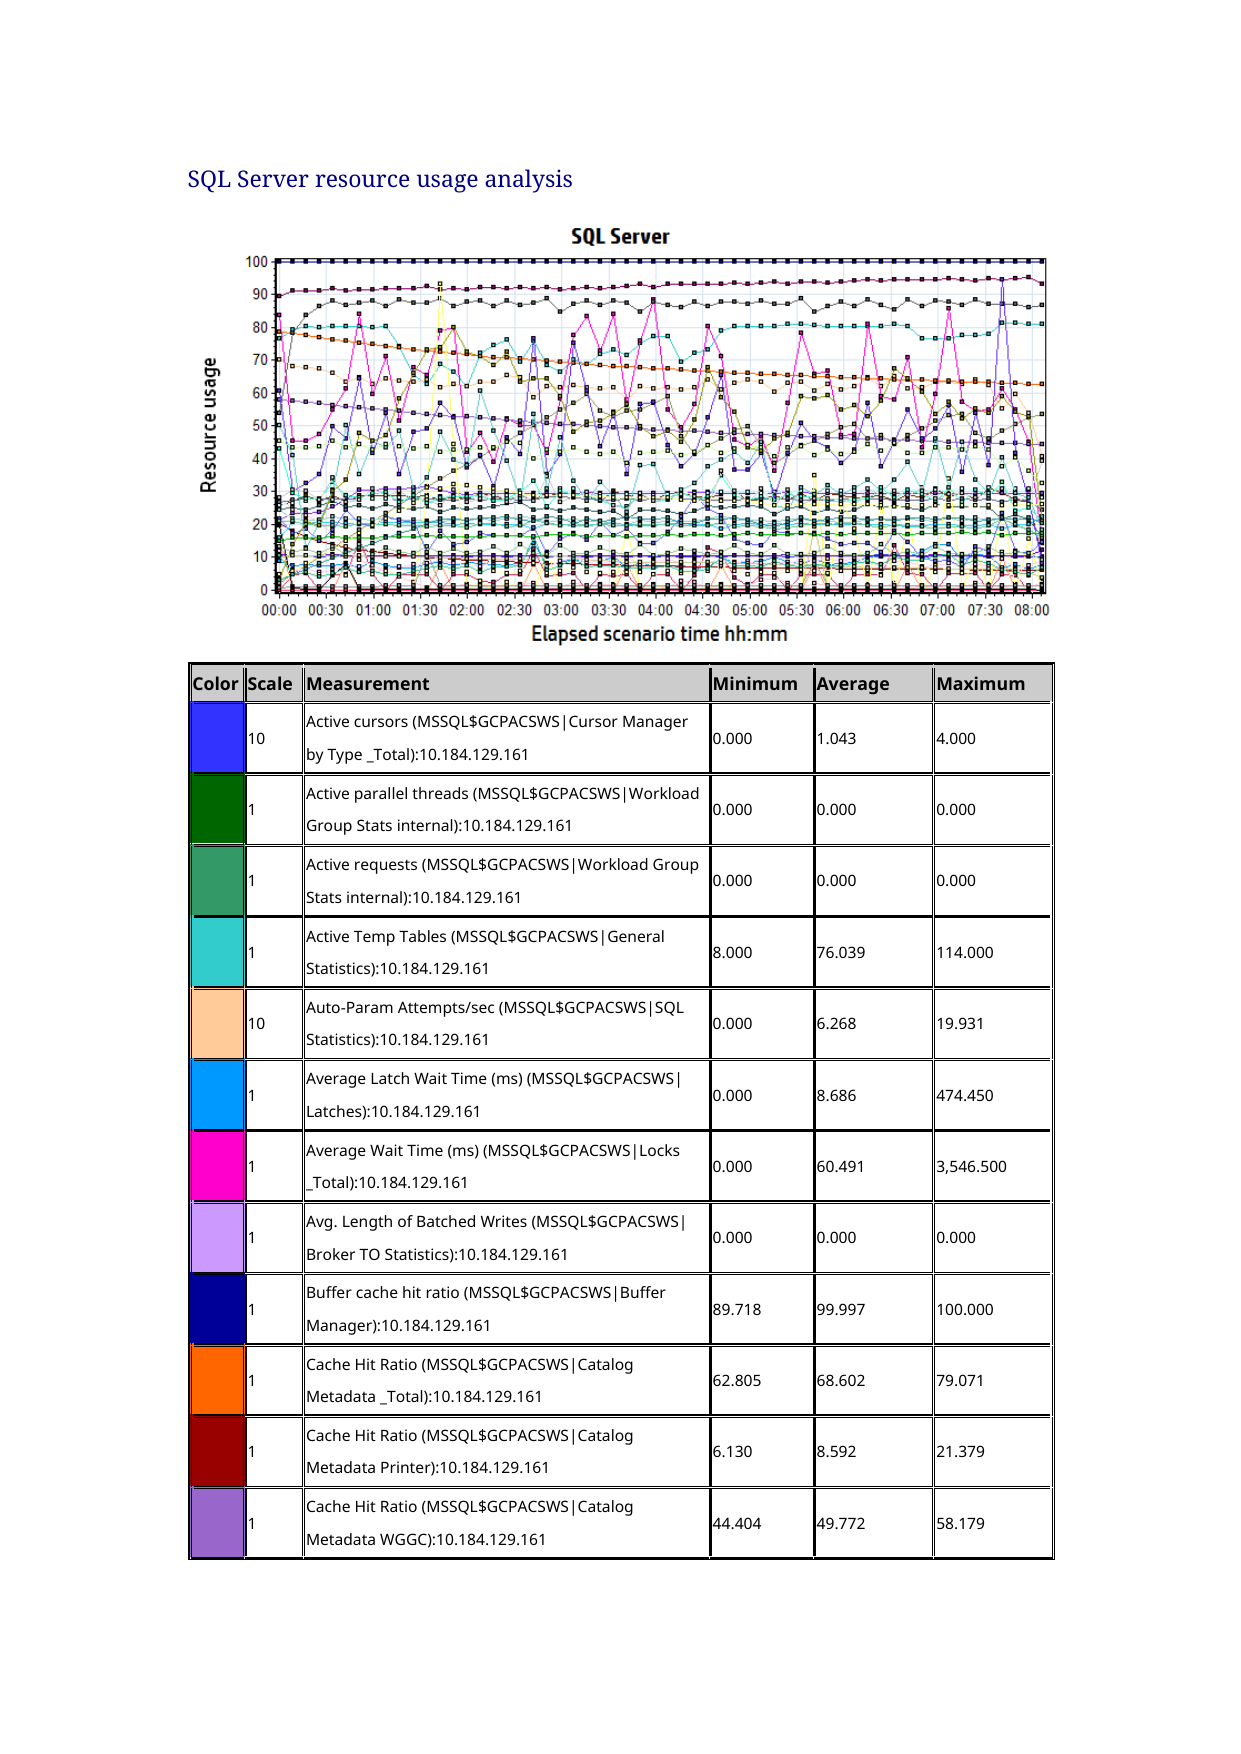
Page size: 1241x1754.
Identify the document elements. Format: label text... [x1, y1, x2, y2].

table_cell 0.000 [816, 776, 932, 843]
table_cell 19.931 [935, 986, 1052, 1058]
table_cell 0.000 [712, 1061, 813, 1129]
table_cell 0.000 [935, 772, 1052, 843]
table_cell 1 [247, 1132, 302, 1200]
table_cell 4.000 [934, 701, 1053, 772]
table_cell 58.179 [934, 1486, 1053, 1557]
table_cell [192, 915, 243, 986]
table_cell 0.000 [935, 1200, 1052, 1272]
table_cell 474.450 [934, 1058, 1053, 1129]
table_cell 10 [247, 990, 302, 1058]
table_cell [192, 1200, 243, 1272]
table_cell [190, 701, 245, 772]
table_cell 1 [247, 1204, 302, 1272]
table_cell [192, 986, 243, 1058]
table_cell 6.130 [712, 1418, 813, 1486]
table_cell 1 [247, 1418, 302, 1486]
table_cell Active Temp Tables (MSSQL$GCPACSWS|General Statistics):10.184.129.161 [305, 918, 709, 986]
table_cell 114.000 [935, 915, 1052, 986]
table_cell 100.000 [934, 1272, 1053, 1343]
table_cell [192, 844, 243, 915]
table_cell 8.592 [816, 1418, 932, 1486]
table_cell 0.000 [712, 1132, 813, 1200]
table_cell 1.043 [816, 704, 932, 772]
table_cell Active parallel threads (MSSQL$GCPACSWS|Workload Group Stats internal):10.184.129.161 [305, 776, 709, 843]
table_cell 76.039 [816, 918, 932, 986]
table_cell 1 [247, 776, 302, 843]
table_header Color [192, 664, 245, 701]
table_cell 0.000 [712, 990, 813, 1058]
picture [187, 217, 1053, 651]
table_cell [190, 1486, 245, 1557]
table_cell 89.718 [712, 1275, 813, 1343]
table_cell 0.000 [712, 847, 813, 915]
table_header Maximum [934, 665, 1052, 701]
table_cell 8.000 [712, 918, 813, 986]
table_cell 10 [247, 704, 302, 772]
table_cell Average Latch Wait Time (ms) (MSSQL$GCPACSWS|Latches):10.184.129.161 [305, 1061, 709, 1129]
table_cell Active requests (MSSQL$GCPACSWS|Workload Group Stats internal):10.184.129.161 [305, 847, 709, 915]
table_cell 1 [247, 1275, 302, 1343]
table_header Minimum [710, 664, 814, 701]
table_cell 79.071 [935, 1343, 1052, 1414]
table_cell 60.491 [816, 1132, 932, 1200]
table_cell 21.379 [935, 1414, 1052, 1486]
table_cell [190, 1058, 245, 1129]
table_cell Cache Hit Ratio (MSSQL$GCPACSWS|Catalog Metadata WGGC):10.184.129.161 [304, 1489, 710, 1557]
table_cell [192, 1414, 243, 1486]
table_cell 1 [247, 847, 302, 915]
table_cell Cache Hit Ratio (MSSQL$GCPACSWS|Catalog Metadata _Total):10.184.129.161 [305, 1347, 709, 1414]
table_cell Auto-Param Attempts/sec (MSSQL$GCPACSWS|SQL Statistics):10.184.129.161 [305, 990, 709, 1058]
table_cell 0.000 [712, 704, 813, 772]
table_header Measurement [304, 664, 710, 701]
table_cell 0.000 [816, 1204, 932, 1272]
table_cell Buffer cache hit ratio (MSSQL$GCPACSWS|Buffer Manager):10.184.129.161 [305, 1275, 709, 1343]
table_cell Active cursors (MSSQL$GCPACSWS|Cursor Manager by Type _Total):10.184.129.161 [305, 704, 709, 772]
table_cell 62.805 [712, 1347, 813, 1414]
subtitle SQL Server resource usage analysis [187, 162, 1053, 194]
table_cell Avg. Length of Batched Writes (MSSQL$GCPACSWS|Broker TO Statistics):10.184.129.161 [305, 1204, 709, 1272]
table_header Scale [245, 665, 303, 701]
table_cell [192, 1343, 243, 1414]
table_cell [192, 772, 243, 843]
table_cell 0.000 [816, 847, 932, 915]
table_cell [192, 1129, 243, 1200]
table_cell Average Wait Time (ms) (MSSQL$GCPACSWS|Locks _Total):10.184.129.161 [305, 1132, 709, 1200]
table_cell Cache Hit Ratio (MSSQL$GCPACSWS|Catalog Metadata Printer):10.184.129.161 [305, 1418, 709, 1486]
table_cell 99.997 [816, 1275, 932, 1343]
table_cell 1 [247, 1061, 302, 1129]
table_cell 0.000 [712, 1204, 813, 1272]
table_cell 6.268 [816, 990, 932, 1058]
table_cell 1 [247, 918, 302, 986]
table_cell 49.772 [814, 1489, 934, 1557]
table_cell 1 [247, 1347, 302, 1414]
table_cell 3,546.500 [935, 1129, 1052, 1200]
table_cell 0.000 [935, 844, 1052, 915]
table_cell 1 [245, 1489, 303, 1557]
table_cell 44.404 [710, 1489, 814, 1557]
table_cell 8.686 [816, 1061, 932, 1129]
table_cell 68.602 [816, 1347, 932, 1414]
table_header Average [814, 665, 934, 701]
table_cell [190, 1272, 245, 1343]
table_cell 0.000 [712, 776, 813, 843]
